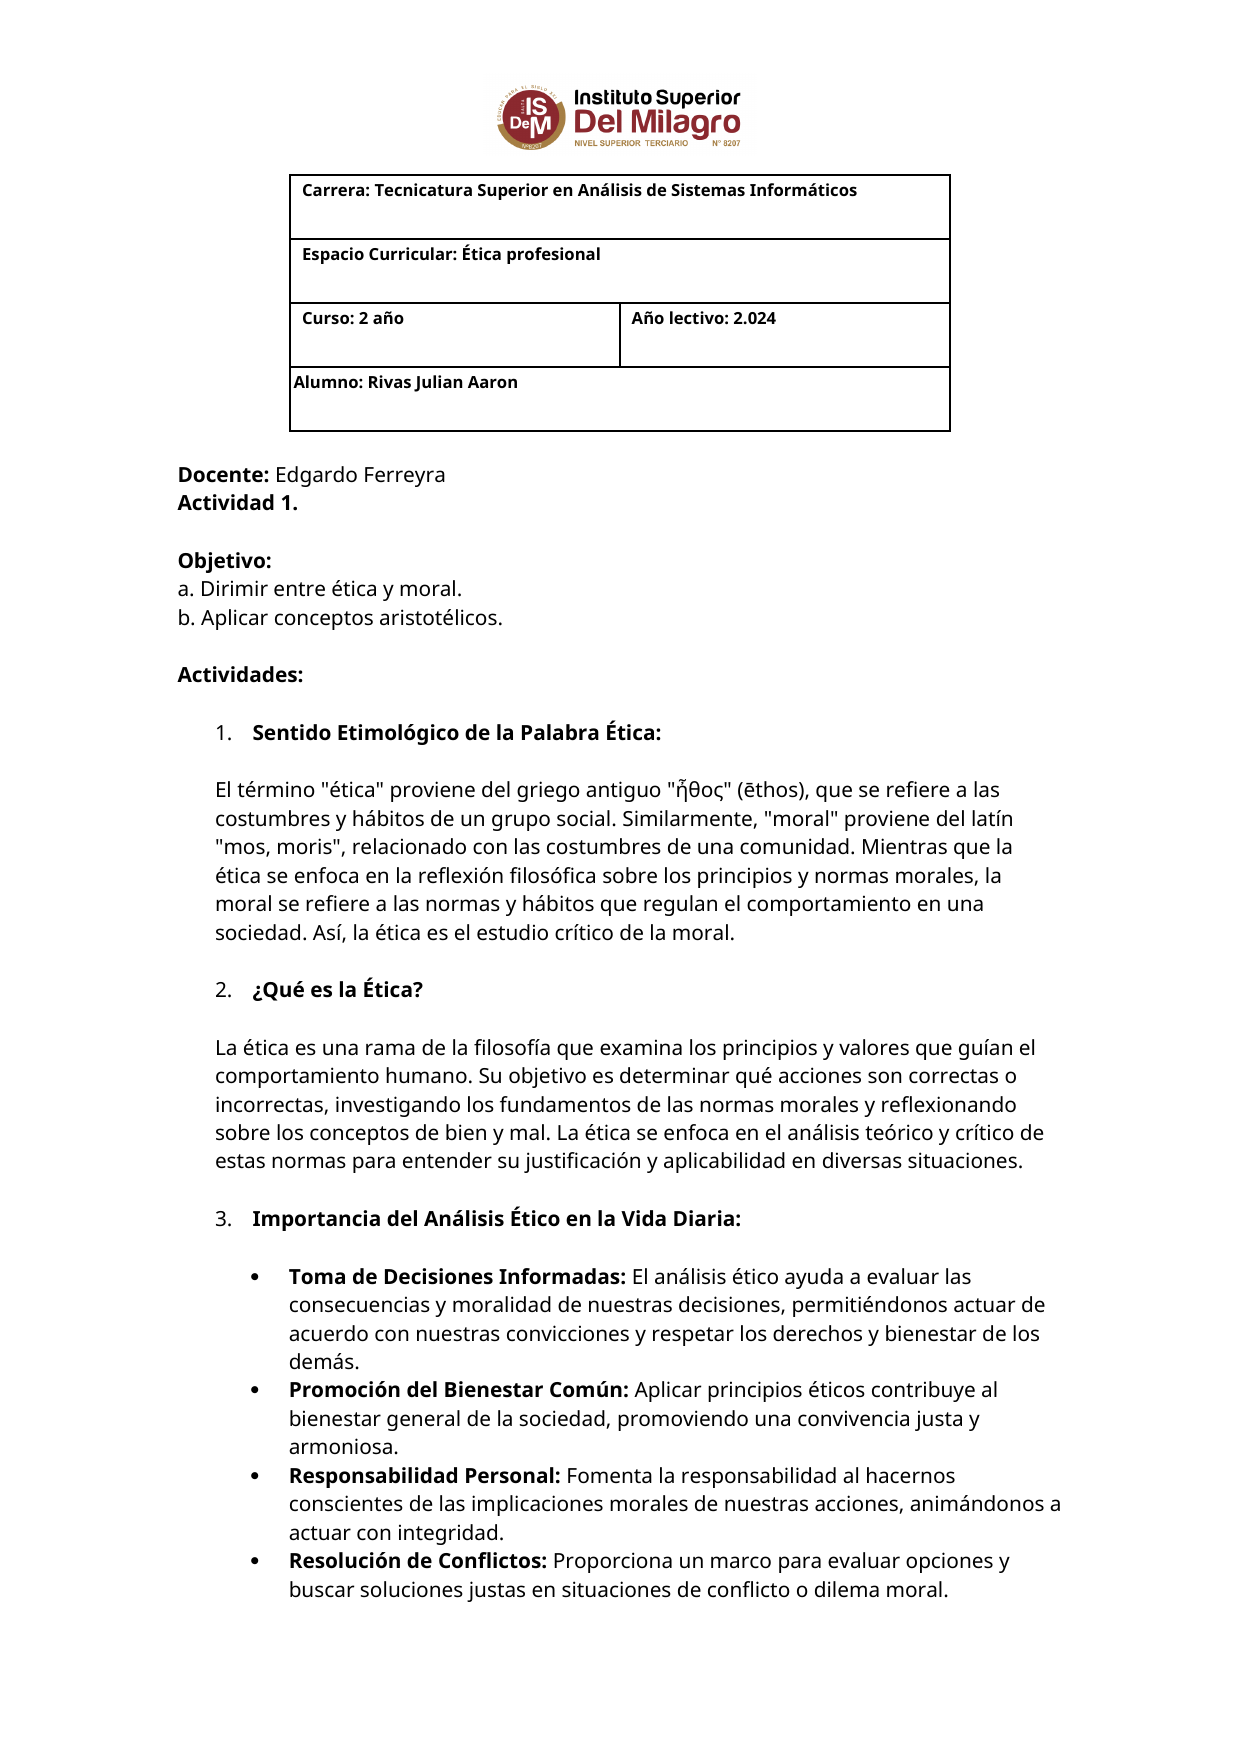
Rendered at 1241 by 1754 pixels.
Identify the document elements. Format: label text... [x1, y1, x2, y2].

text La ética es una rama de la filosofía que examina los principios y valores que guían el comportamiento humano. Su objetivo es determinar qué acciones son correctas o incorrectas, investigando los fundamentos de las normas morales y reflexionando sobre los conceptos de bien y mal. La ética se enfoca en el análisis teórico y crítico de estas normas para entender su justificación y aplicabilidad en diversas situaciones. [215, 1033, 1063, 1175]
list Resolución de Conflictos: Proporciona un marco para evaluar opciones y buscar soluciones justas en situaciones de conflicto o dilema moral. [251, 1546, 1063, 1603]
text Docente: Edgardo Ferreyra Actividad 1. [177, 460, 1063, 517]
list Importancia del Análisis Ético en la Vida Diaria: [215, 1204, 1063, 1233]
list Sentido Etimológico de la Palabra Ética: [215, 718, 1063, 746]
text Objetivo: a. Dirimir entre ética y moral. b. Aplicar conceptos aristotélicos. [177, 546, 1063, 631]
list Promoción del Bienestar Común: Aplicar principios éticos contribuye al bienestar general de la sociedad, promoviendo una convivencia justa y armoniosa. [251, 1376, 1063, 1461]
list ¿Qué es la Ética? [215, 975, 1063, 1004]
text Actividades: [177, 660, 1063, 689]
list Toma de Decisiones Informadas: El análisis ético ayuda a evaluar las consecuencias y moralidad de nuestras decisiones, permitiéndonos actuar de acuerdo con nuestras convicciones y respetar los derechos y bienestar de los demás. [251, 1262, 1063, 1376]
picture [483, 73, 758, 156]
text El término "ética" proviene del griego antiguo "ἦθος" (ēthos), que se refiere a las costumbres y hábitos de un grupo social. Similarmente, "moral" proviene del latín "mos, moris", relacionado con las costumbres de una comunidad. Mientras que la ética se enfoca en la reflexión filosófica sobre los principios y normas morales, la moral se refiere a las normas y hábitos que regulan el comportamiento en una sociedad. Así, la ética es el estudio crítico de la moral. [215, 776, 1063, 946]
list Responsabilidad Personal: Fomenta la responsabilidad al hacernos conscientes de las implicaciones morales de nuestras acciones, animándonos a actuar con integridad. [251, 1461, 1063, 1546]
